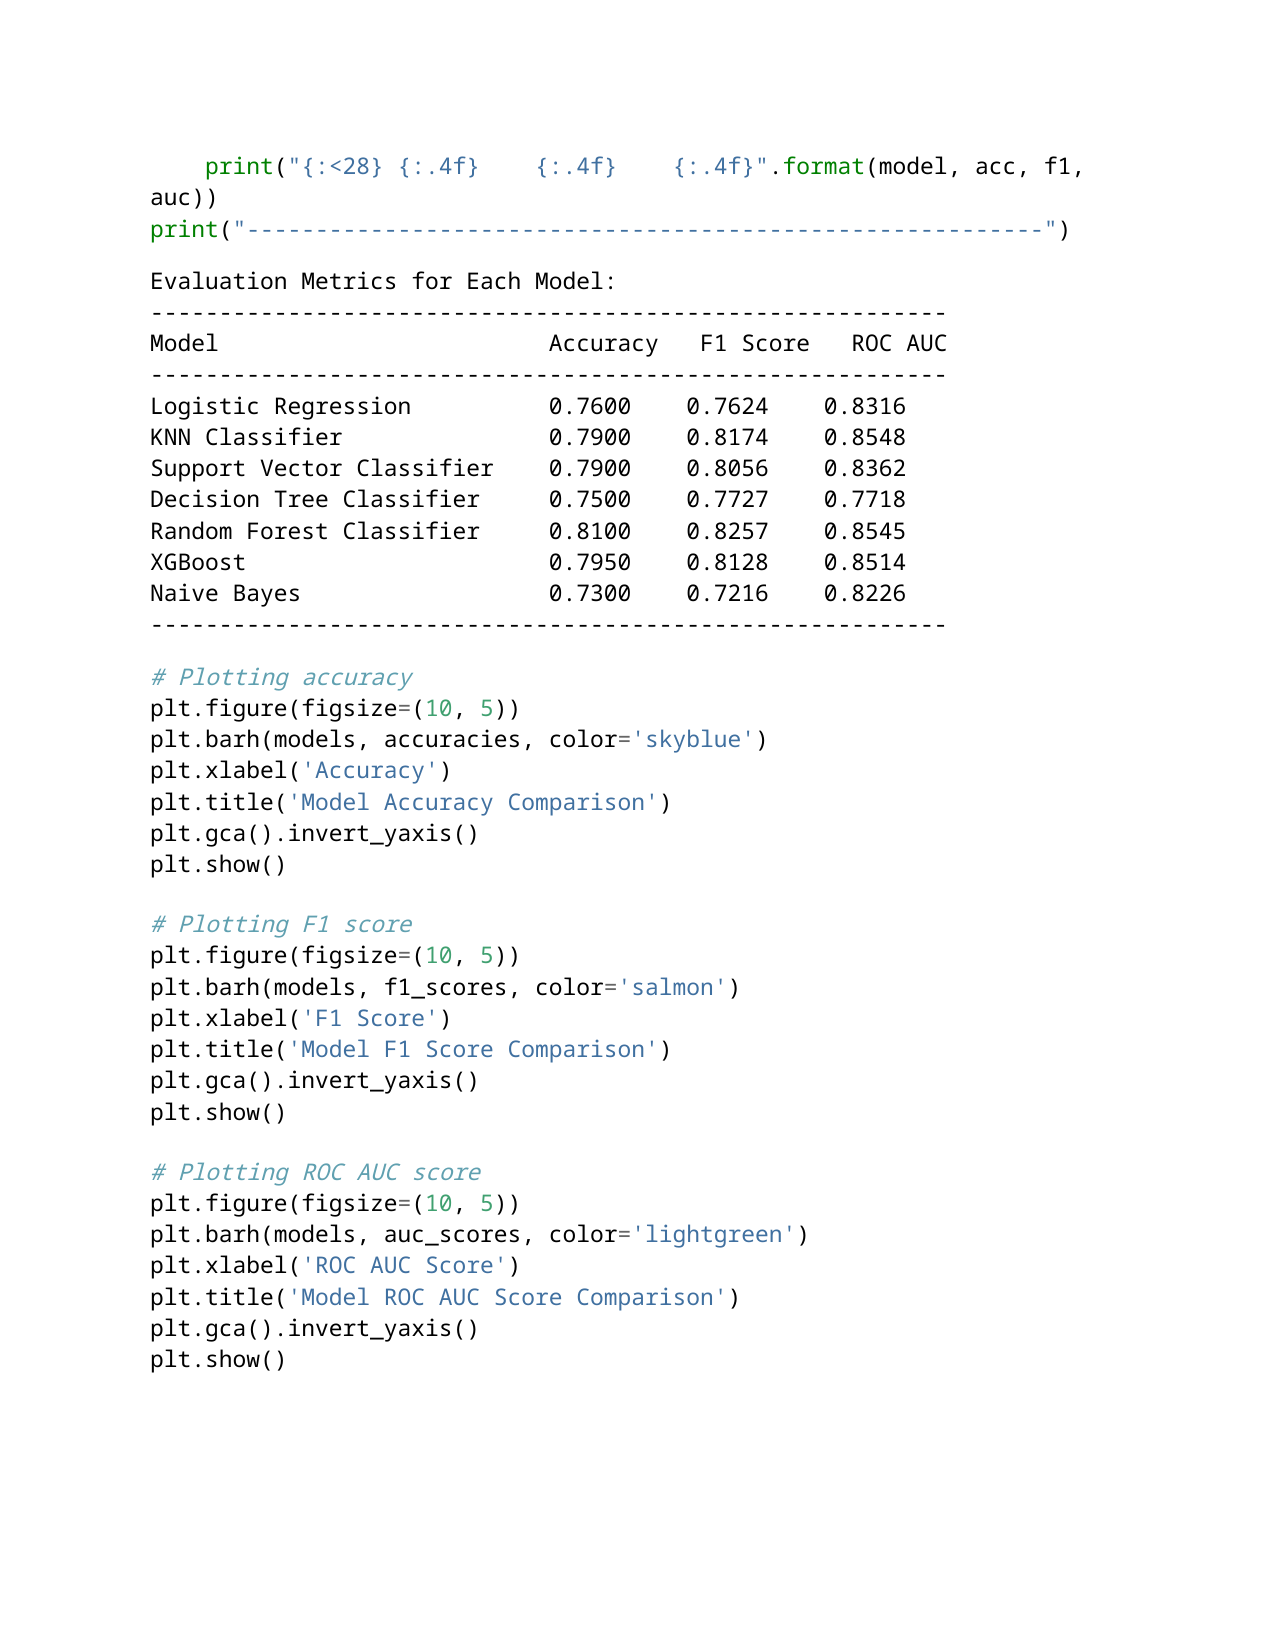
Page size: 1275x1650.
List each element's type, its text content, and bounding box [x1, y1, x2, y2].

text Evaluation Metrics for Each Model: ---------------------------------------------------------- Model Accuracy F1 Score ROC AUC ---------------------------------------------------------- Logistic Regression 0.7600 0.7624 0.8316 KNN Classifier 0.7900 0.8174 0.8548 Support Vector Classifier 0.7900 0.8056 0.8362 Decision Tree Classifier 0.7500 0.7727 0.7718 Random Forest Classifier 0.8100 0.8257 0.8545 XGBoost 0.7950 0.8128 0.8514 Naive Bayes 0.7300 0.7216 0.8226 ---------------------------------------------------------- [150, 264, 1125, 639]
text # Plotting accuracy plt.figure(figsize=(10, 5)) plt.barh(models, accuracies, color='skyblue') plt.xlabel('Accuracy') plt.title('Model Accuracy Comparison') plt.gca().invert_yaxis() plt.show() # Plotting F1 score plt.figure(figsize=(10, 5)) plt.barh(models, f1_scores, color='salmon') plt.xlabel('F1 Score') plt.title('Model F1 Score Comparison') plt.gca().invert_yaxis() plt.show() # Plotting ROC AUC score plt.figure(figsize=(10, 5)) plt.barh(models, auc_scores, color='lightgreen') plt.xlabel('ROC AUC Score') plt.title('Model ROC AUC Score Comparison') plt.gca().invert_yaxis() plt.show() [150, 660, 1125, 1374]
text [150, 150, 1125, 244]
